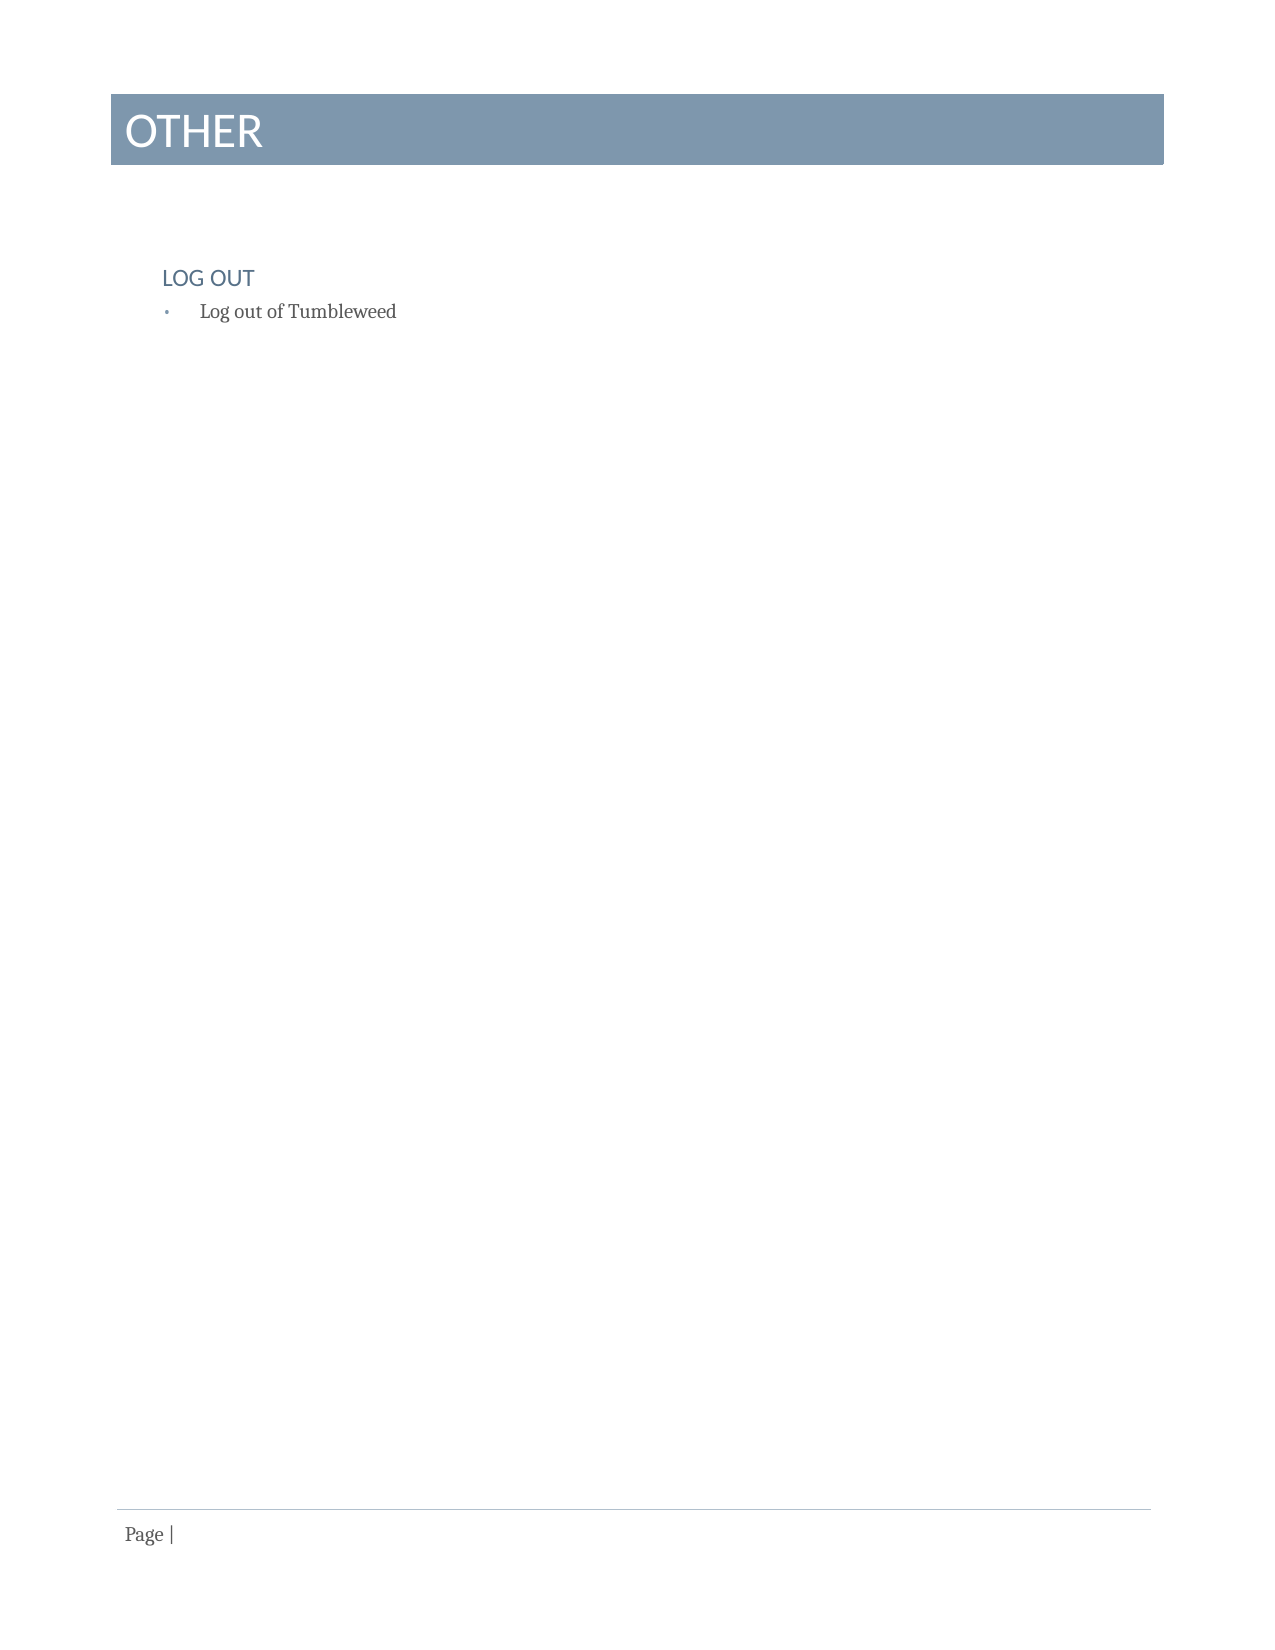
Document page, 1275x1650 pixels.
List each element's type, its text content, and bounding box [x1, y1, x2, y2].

list Log out of Tumbleweed [162, 299, 1113, 323]
subtitle Log out [162, 262, 1113, 293]
